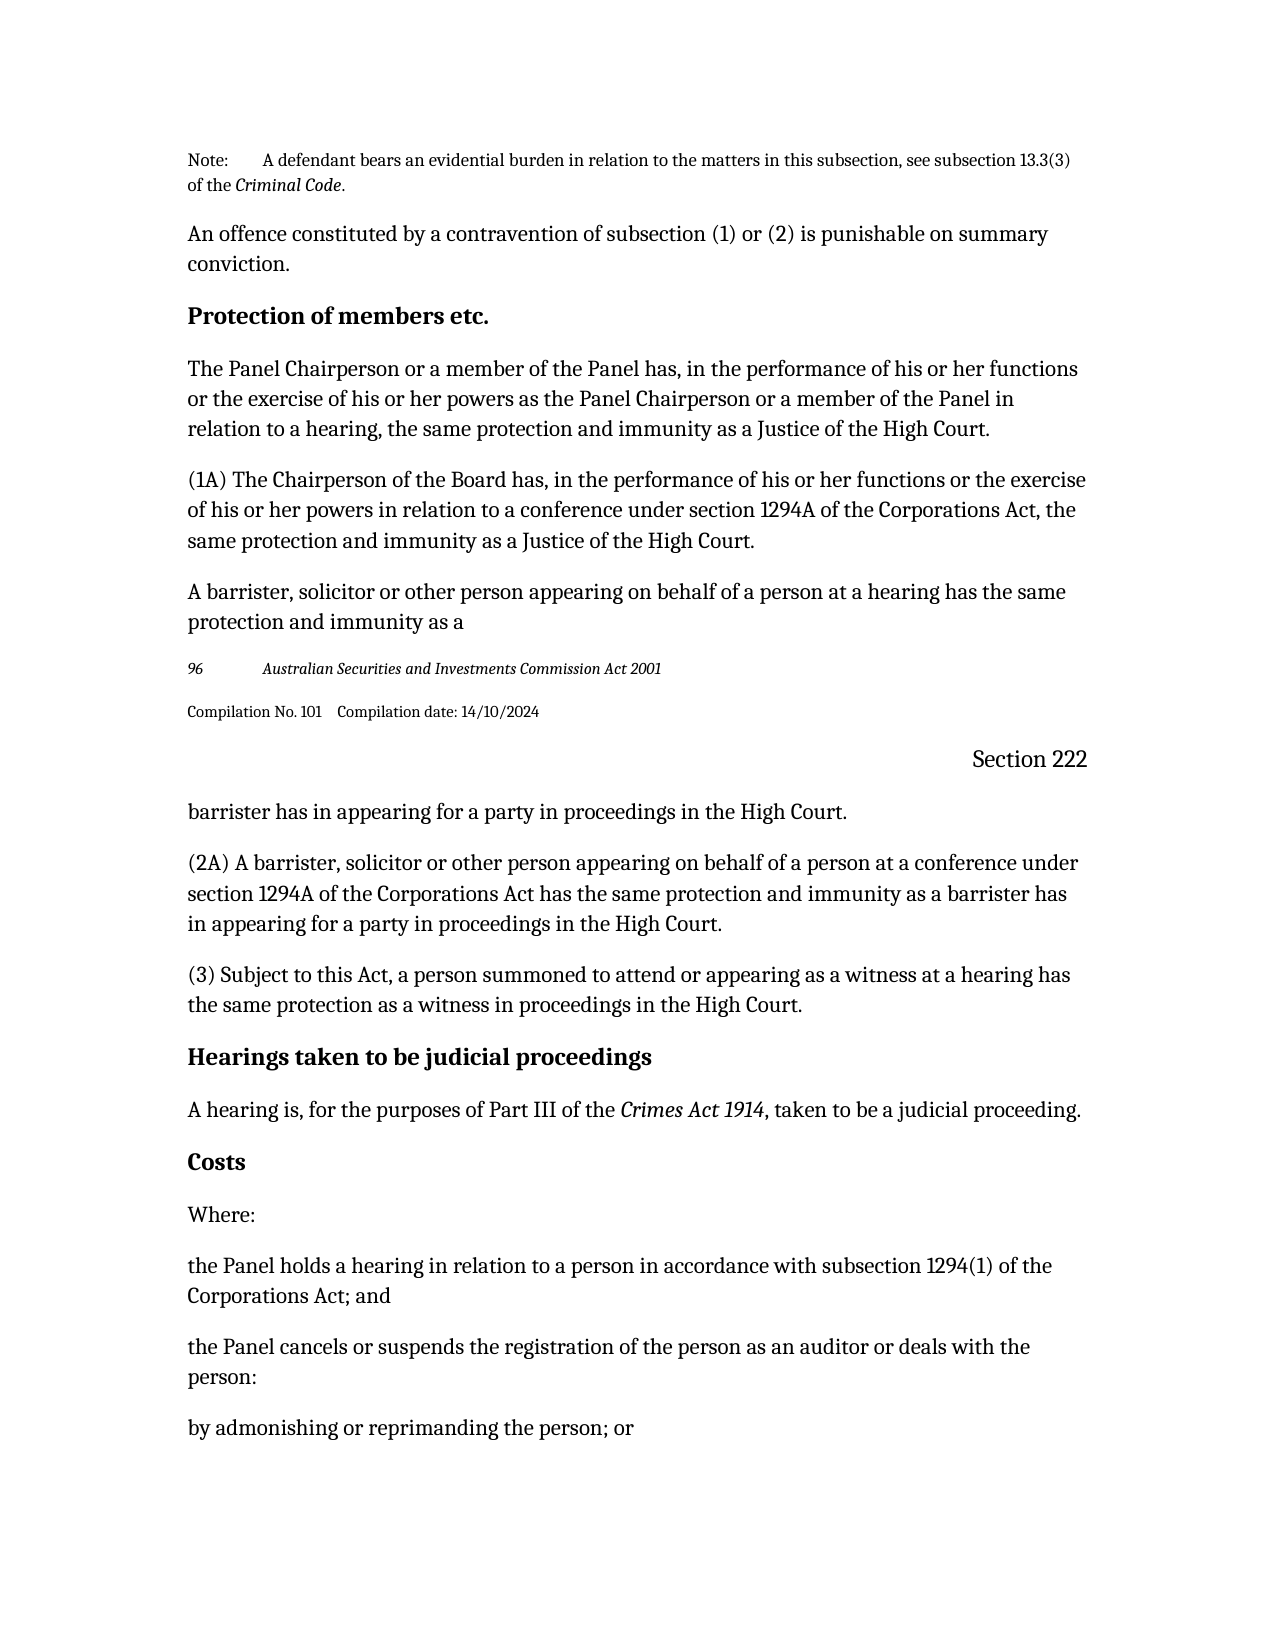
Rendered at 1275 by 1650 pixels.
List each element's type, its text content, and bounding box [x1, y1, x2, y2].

text Compilation No. 101 Compilation date: 14/10/2024 [187, 702, 1087, 722]
text by admonishing or reprimanding the person; or [187, 1415, 1087, 1442]
text Section 222 [187, 745, 1087, 774]
text The Panel Chairperson or a member of the Panel has, in the performance of his or her functions or the exercise of his or her powers as the Panel Chairperson or a member of the Panel in relation to a hearing, the same protection and immunity as a Justice of the High Court. [187, 356, 1087, 442]
text 96 Australian Securities and Investments Commission Act 2001 [187, 660, 1087, 679]
text A barrister, solicitor or other person appearing on behalf of a person at a hearing has the same protection and immunity as a [187, 578, 1087, 635]
text the Panel holds a hearing in relation to a person in accordance with subsection 1294(1) of the Corporations Act; and [187, 1253, 1087, 1309]
text (2A) A barrister, solicitor or other person appearing on behalf of a person at a conference under section 1294A of the Corporations Act has the same protection and immunity as a barrister has in appearing for a party in proceedings in the High Court. [187, 850, 1087, 937]
text barrister has in appearing for a party in proceedings in the High Court. [187, 799, 1087, 826]
text Hearings taken to be judicial proceedings [187, 1043, 1087, 1072]
text Costs [187, 1148, 1087, 1177]
text Protection of members etc. [187, 302, 1087, 330]
text (3) Subject to this Act, a person summoned to attend or appearing as a witness at a hearing has the same protection as a witness in proceedings in the High Court. [187, 962, 1087, 1018]
text Where: [187, 1202, 1087, 1228]
text Note: A defendant bears an evidential burden in relation to the matters in this subsection, see subsection 13.3(3) of the Criminal Code. [187, 150, 1087, 196]
text the Panel cancels or suspends the registration of the person as an auditor or deals with the person: [187, 1334, 1087, 1391]
text An offence constituted by a contravention of subsection (1) or (2) is punishable on summary conviction. [187, 220, 1087, 277]
text (1A) The Chairperson of the Board has, in the performance of his or her functions or the exercise of his or her powers in relation to a conference under section 1294A of the Corporations Act, the same protection and immunity as a Justice of the High Court. [187, 467, 1087, 554]
text A hearing is, for the purposes of Part III of the Crimes Act 1914, taken to be a judicial proceeding. [187, 1097, 1087, 1123]
